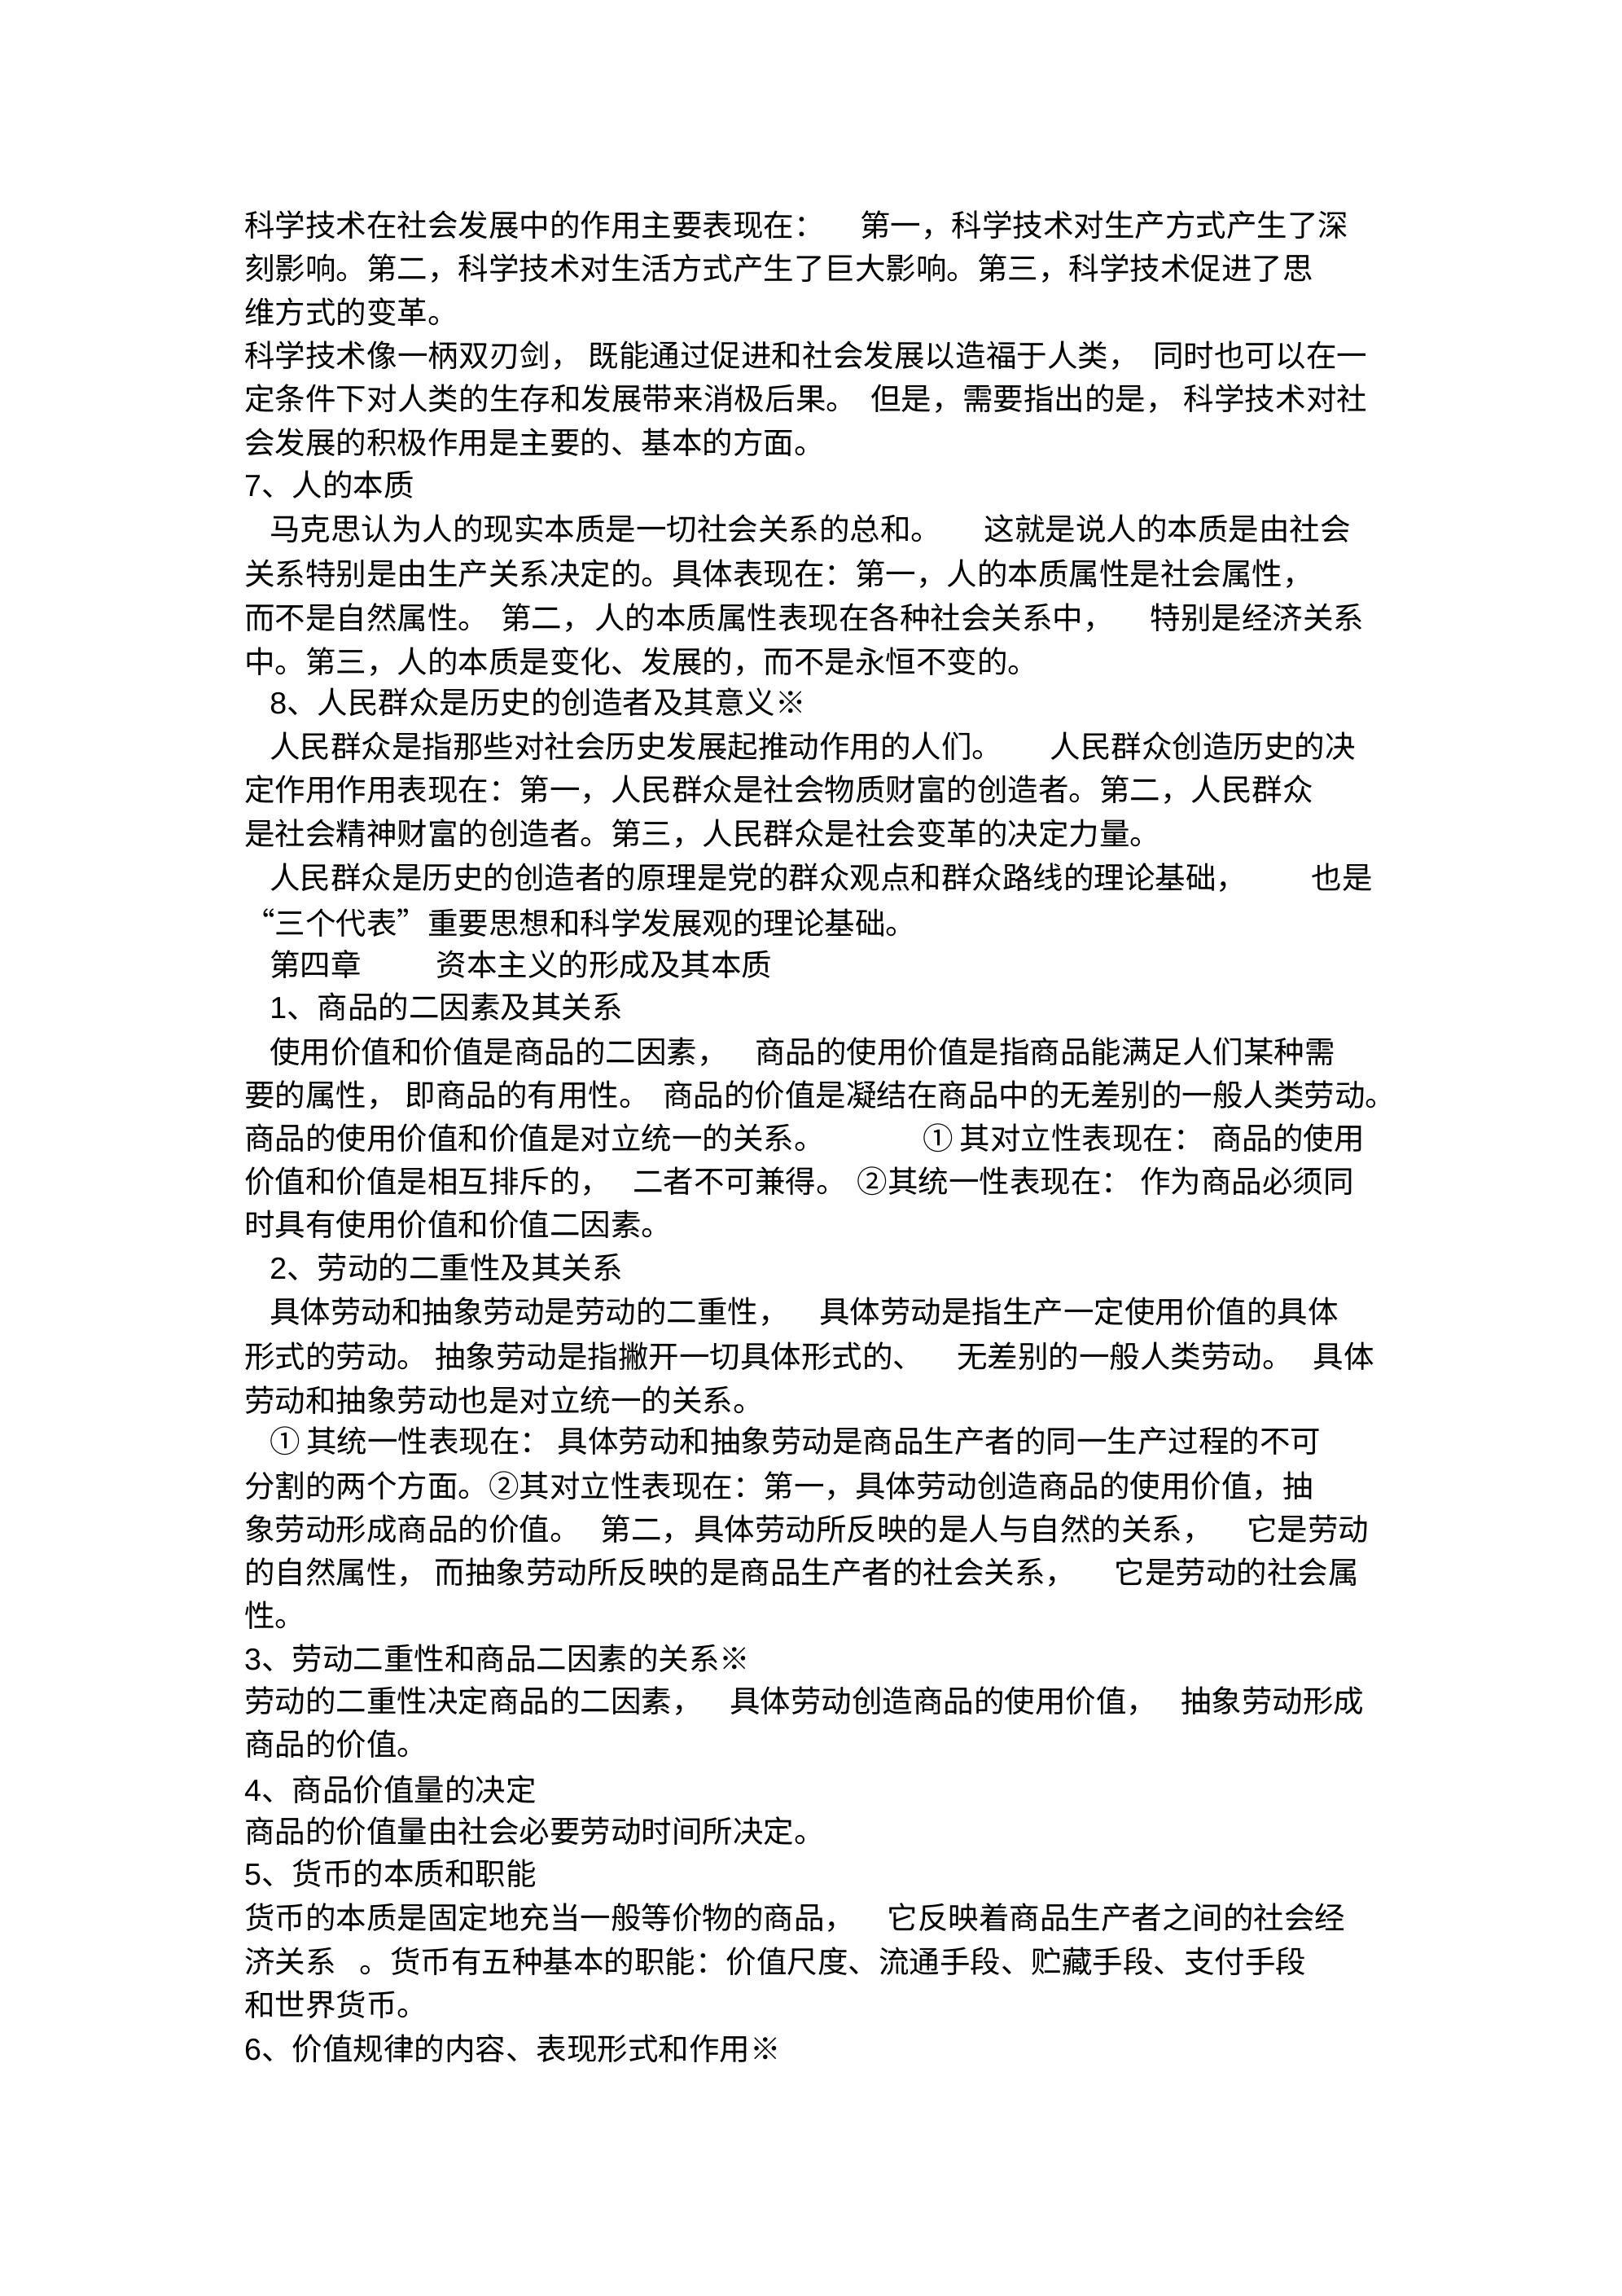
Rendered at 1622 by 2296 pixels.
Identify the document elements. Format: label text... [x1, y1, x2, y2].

text 分割的两个方面。②其对立性表现在：第一，具体劳动创造商品的使用价值，抽 象劳动形成商品的价值。 第二，具体劳动所反映的是人与自然的关系， 它是劳动的自然属性， 而抽象劳动所反映的是商品生产者的社会关系， 它是劳动的社会属性。 [244, 1463, 1369, 1636]
text 2、劳动的二重性及其关系 [270, 1245, 1396, 1288]
text 马克思认为人的现实本质是一切社会关系的总和。 这就是说人的本质是由社会关系特别是由生产关系决定的。具体表现在：第一，人的本质属性是社会属性， 而不是自然属性。 第二，人的本质属性表现在各种社会关系中， 特别是经济关系中。第三，人的本质是变化、发展的，而不是永恒不变的。 [244, 505, 1364, 682]
text 使用价值和价值是商品的二因素， 商品的使用价值是指商品能满足人们某种需 要的属性， 即商品的有用性。 商品的价值是凝结在商品中的无差别的一般人类劳动。商品的使用价值和价值是对立统一的关系。 ①其对立性表现在： 商品的使用价值和价值是相互排斥的， 二者不可兼得。 ②其统一性表现在： 作为商品必须同时具有使用价值和价值二因素。 [244, 1028, 1367, 1245]
text ①其统一性表现在： 具体劳动和抽象劳动是商品生产者的同一生产过程的不可 [270, 1420, 1396, 1461]
text 科学技术像一柄双刃剑， 既能通过促进和社会发展以造福于人类， 同时也可以在一定条件下对人类的生存和发展带来消极后果。 但是，需要指出的是， 科学技术对社会发展的积极作用是主要的、基本的方面。 [244, 332, 1369, 463]
text 劳动的二重性决定商品的二因素， 具体劳动创造商品的使用价值， 抽象劳动形成商品的价值。 [244, 1678, 1364, 1765]
text 7、人的本质 [244, 463, 1396, 505]
text 4、商品价值量的决定 [244, 1767, 1396, 1810]
text 商品的价值量由社会必要劳动时间所决定。 [244, 1810, 1396, 1851]
text 第四章 资本主义的形成及其本质 [270, 945, 1396, 984]
text 1、商品的二因素及其关系 [270, 984, 1396, 1026]
text 6、价值规律的内容、表现形式和作用※ [244, 2025, 1396, 2070]
text 科学技术在社会发展中的作用主要表现在： 第一，科学技术对生产方式产生了深刻影响。第二，科学技术对生活方式产生了巨大影响。第三，科学技术促进了思 维方式的变革。 [244, 202, 1348, 332]
text 人民群众是指那些对社会历史发展起推动作用的人们。 人民群众创造历史的决定作用作用表现在：第一，人民群众是社会物质财富的创造者。第二，人民群众 是社会精神财富的创造者。第三，人民群众是社会变革的决定力量。 [244, 723, 1356, 854]
text 3、劳动二重性和商品二因素的关系※ [244, 1636, 1396, 1678]
text 8、人民群众是历史的创造者及其意义※ [270, 682, 1396, 722]
text 5、货币的本质和职能 [244, 1851, 1396, 1893]
text 货币的本质是固定地充当一般等价物的商品， 它反映着商品生产者之间的社会经济关系 。货币有五种基本的职能：价值尺度、流通手段、贮藏手段、支付手段 和世界货币。 [244, 1894, 1345, 2025]
text 具体劳动和抽象劳动是劳动的二重性， 具体劳动是指生产一定使用价值的具体 形式的劳动。 抽象劳动是指撇开一切具体形式的、 无差别的一般人类劳动。 具体劳动和抽象劳动也是对立统一的关系。 [244, 1288, 1374, 1420]
text 人民群众是历史的创造者的原理是党的群众观点和群众路线的理论基础， 也是“三个代表”重要思想和科学发展观的理论基础。 [244, 854, 1373, 943]
